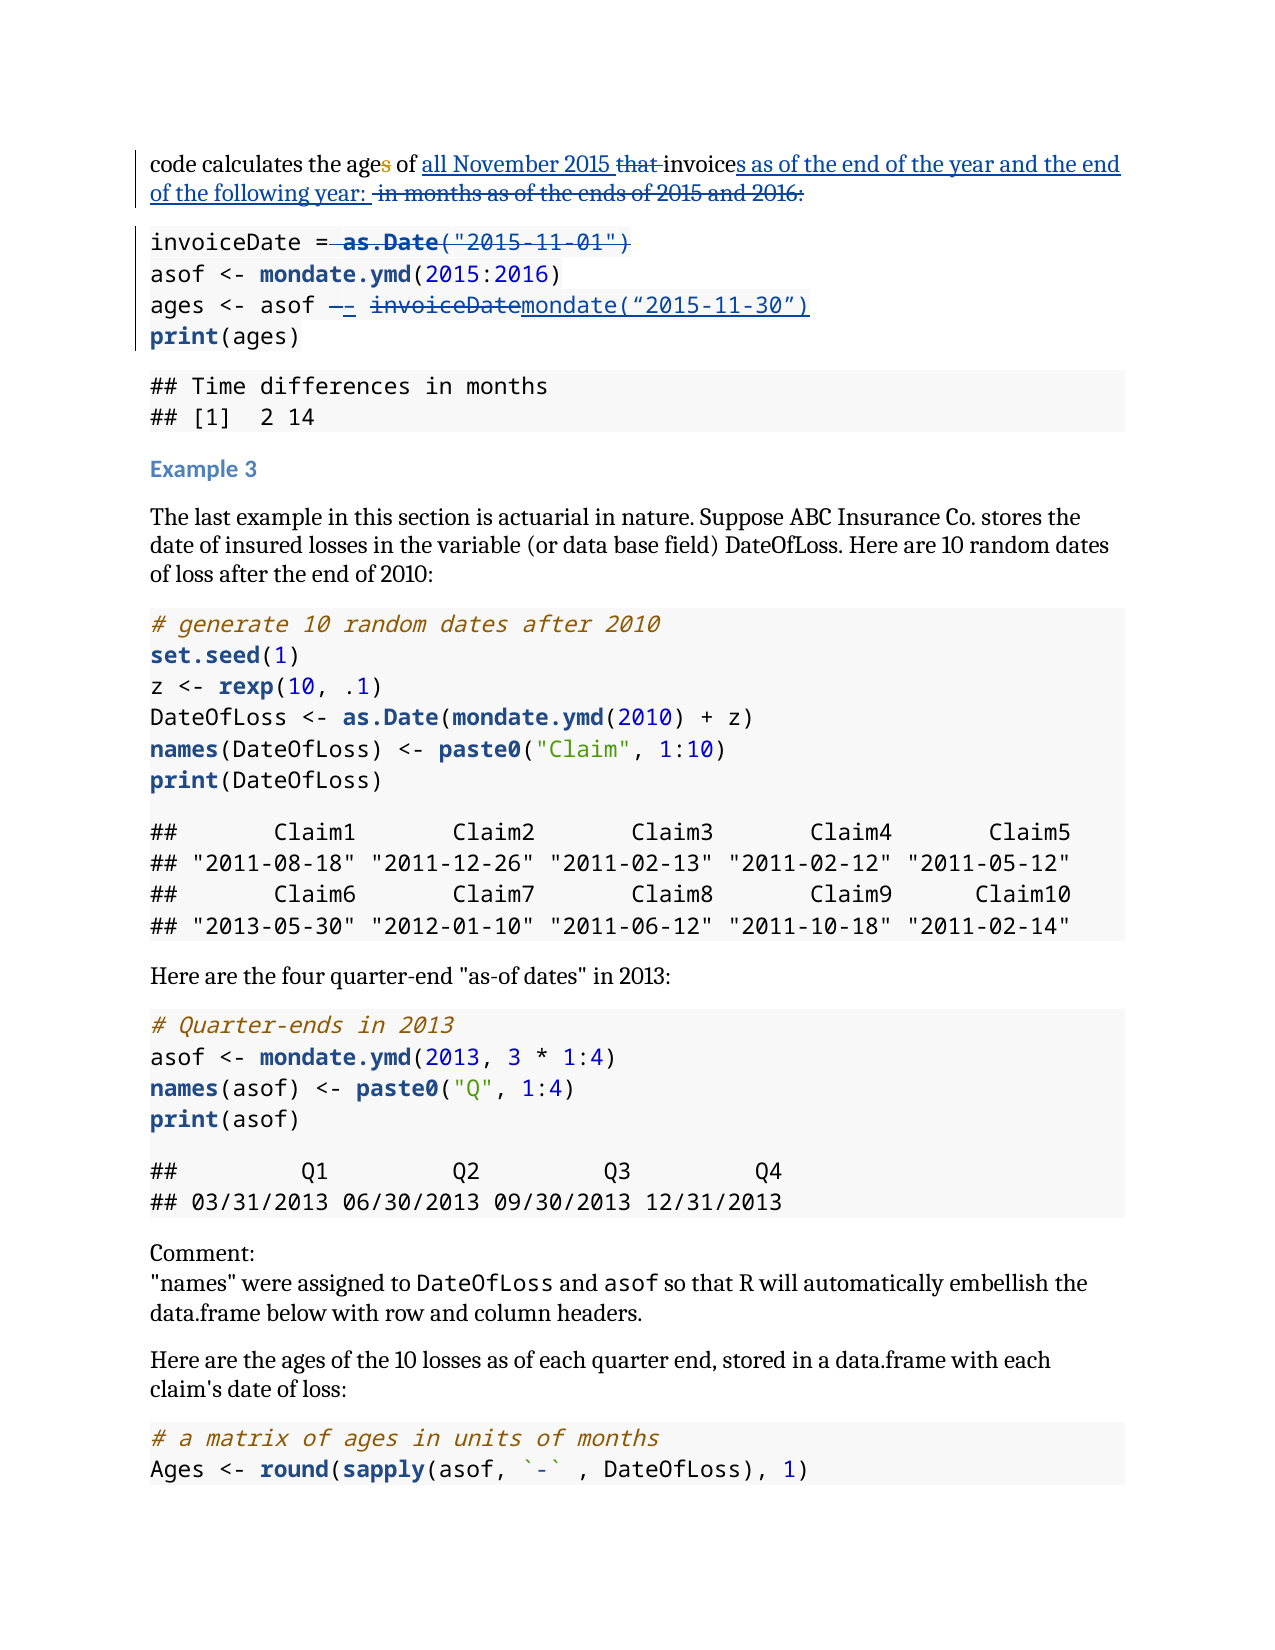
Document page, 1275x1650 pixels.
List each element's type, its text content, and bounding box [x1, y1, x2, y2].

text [150, 1422, 1125, 1485]
text # Quarter-ends in 2013 asof <- mondate.ymd(2013, 3 * 1:4) names(asof) <- paste0("Q", 1:4) print(asof) [301, 1009, 1125, 1134]
text # generate 10 random dates after 2010 set.seed(1) z <- rexp(10, .1) DateOfLoss <- as.Date(mondate.ymd(2010) + z) names(DateOfLoss) <- paste0("Claim", 1:10) print(DateOfLoss) [301, 608, 1125, 795]
subtitle Example 3 [150, 453, 1125, 484]
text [150, 150, 1125, 207]
text ## Q1 Q2 Q3 Q4 ## 03/31/2013 06/30/2013 09/30/2013 12/31/2013 [150, 1155, 1125, 1218]
text Comment: "names" were assigned to DateOfLoss and asof so that R will automatically embellish the data.frame below with row and column headers. [150, 1238, 1125, 1327]
text ## Time differences in months ## [1] 2 14 [150, 370, 1125, 432]
text asof <- mondate.ymd(2015:2016) ages <- asof print(ages) [150, 226, 1125, 351]
text The last example in this section is actuarial in nature. Suppose ABC Insurance Co. stores the date of insured losses in the variable (or data base field) DateOfLoss. Here are 10 random dates of loss after the end of 2010: [150, 503, 1125, 589]
text ## Claim1 Claim2 Claim3 Claim4 Claim5 ## "2011-08-18" "2011-12-26" "2011-02-13" "2011-02-12" "2011-05-12" ## Claim6 Claim7 Claim8 Claim9 Claim10 ## "2013-05-30" "2012-01-10" "2011-06-12" "2011-10-18" "2011-02-14" [150, 816, 1125, 941]
text Here are the four quarter-end "as-of dates" in 2013: [150, 962, 1125, 991]
text Here are the ages of the 10 losses as of each quarter end, stored in a data.frame with each claim's date of loss: [150, 1346, 1125, 1403]
